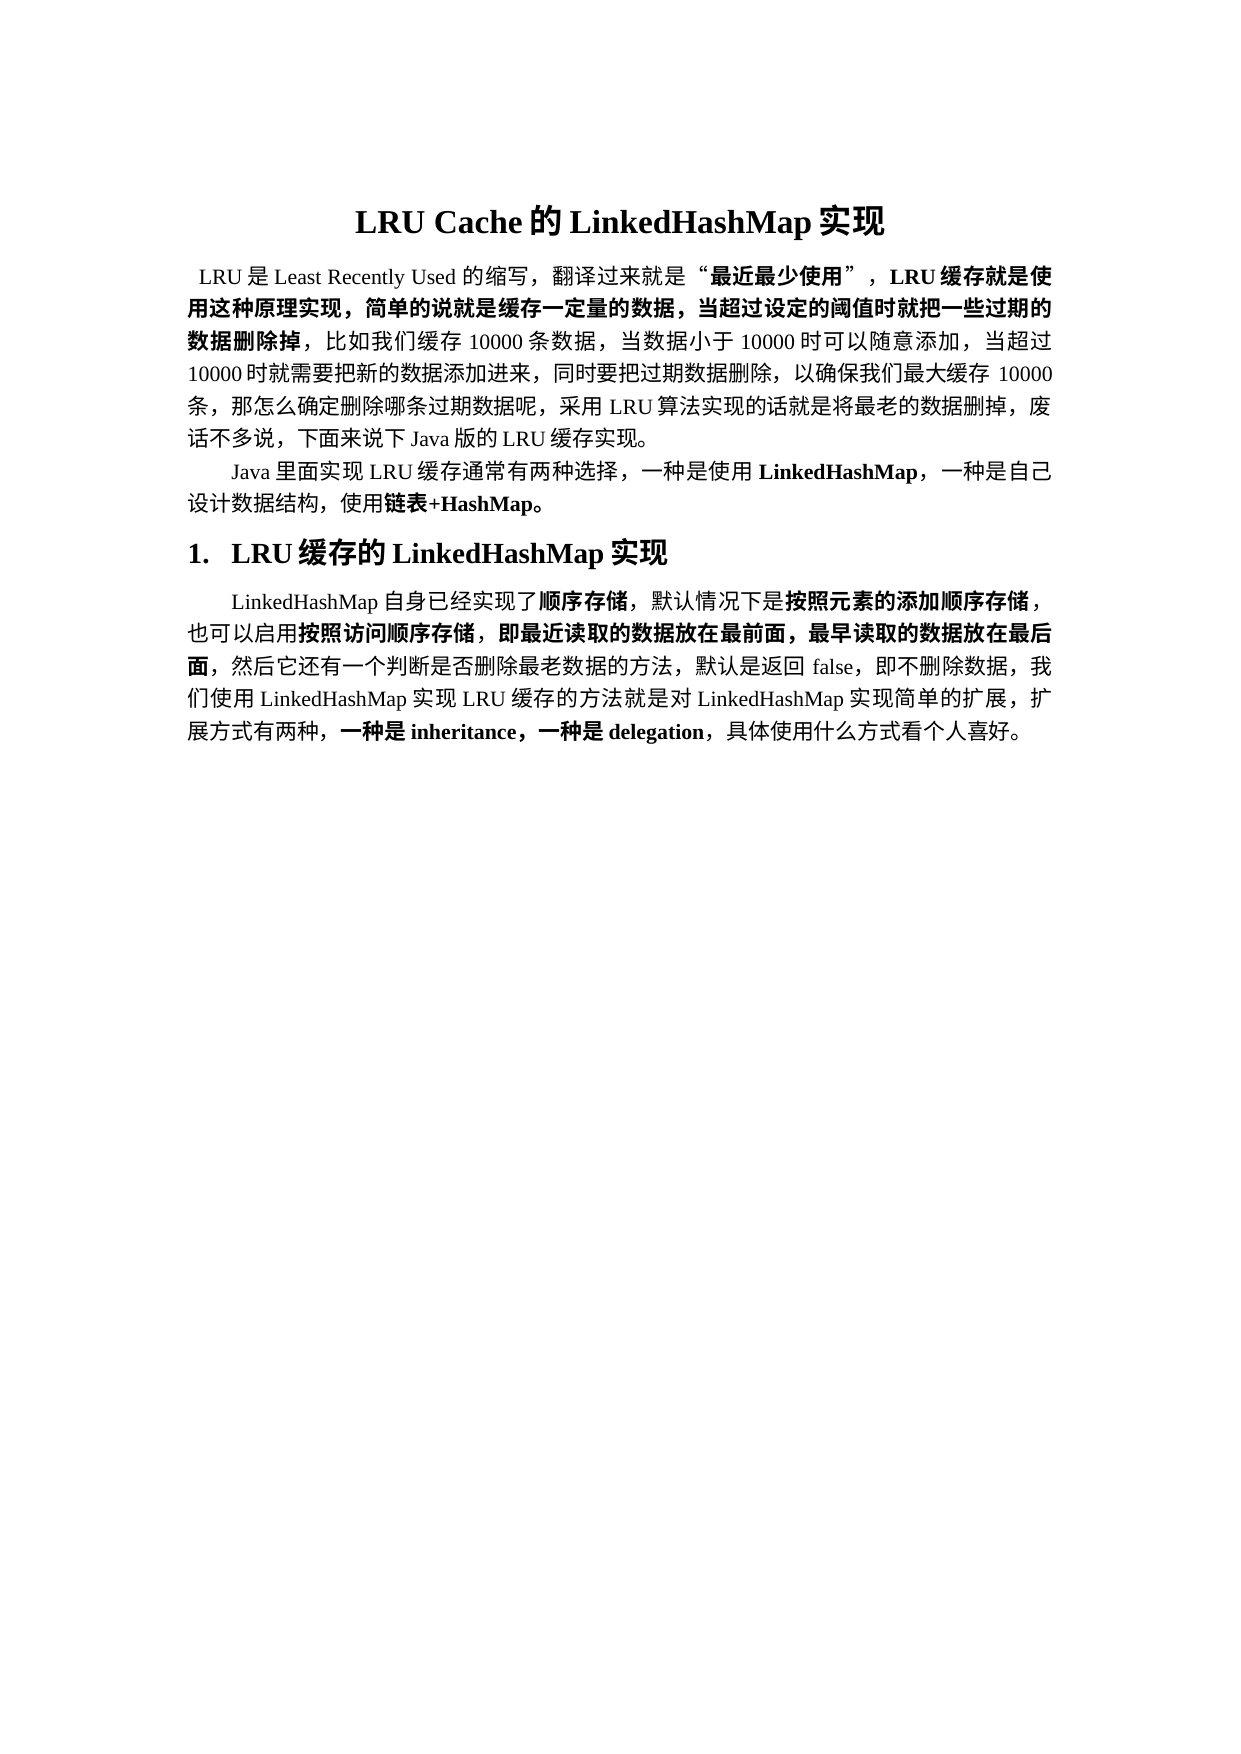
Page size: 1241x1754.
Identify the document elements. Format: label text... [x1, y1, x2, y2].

subtitle LRU缓存的LinkedHashMap实现 [187, 518, 1053, 583]
text LinkedHashMap自身已经实现了顺序存储，默认情况下是按照元素的添加顺序存储，也可以启用按照访问顺序存储，即最近读取的数据放在最前面，最早读取的数据放在最后面，然后它还有一个判断是否删除最老数据的方法，默认是返回false，即不删除数据，我们使用LinkedHashMap实现LRU缓存的方法就是对LinkedHashMap实现简单的扩展，扩展方式有两种，一种是inheritance，一种是delegation，具体使用什么方式看个人喜好。 [187, 583, 1053, 746]
title LRU Cache的LinkedHashMap实现 [187, 187, 1053, 252]
text LRU是Least Recently Used 的缩写，翻译过来就是“最近最少使用”，LRU缓存就是使用这种原理实现，简单的说就是缓存一定量的数据，当超过设定的阈值时就把一些过期的数据删除掉，比如我们缓存10000条数据，当数据小于10000时可以随意添加，当超过10000时就需要把新的数据添加进来，同时要把过期数据删除，以确保我们最大缓存10000条，那怎么确定删除哪条过期数据呢，采用LRU算法实现的话就是将最老的数据删掉，废话不多说，下面来说下Java版的LRU缓存实现。 [187, 258, 1053, 453]
text Java里面实现LRU缓存通常有两种选择，一种是使用LinkedHashMap，一种是自己设计数据结构，使用链表+HashMap。 [187, 453, 1053, 518]
